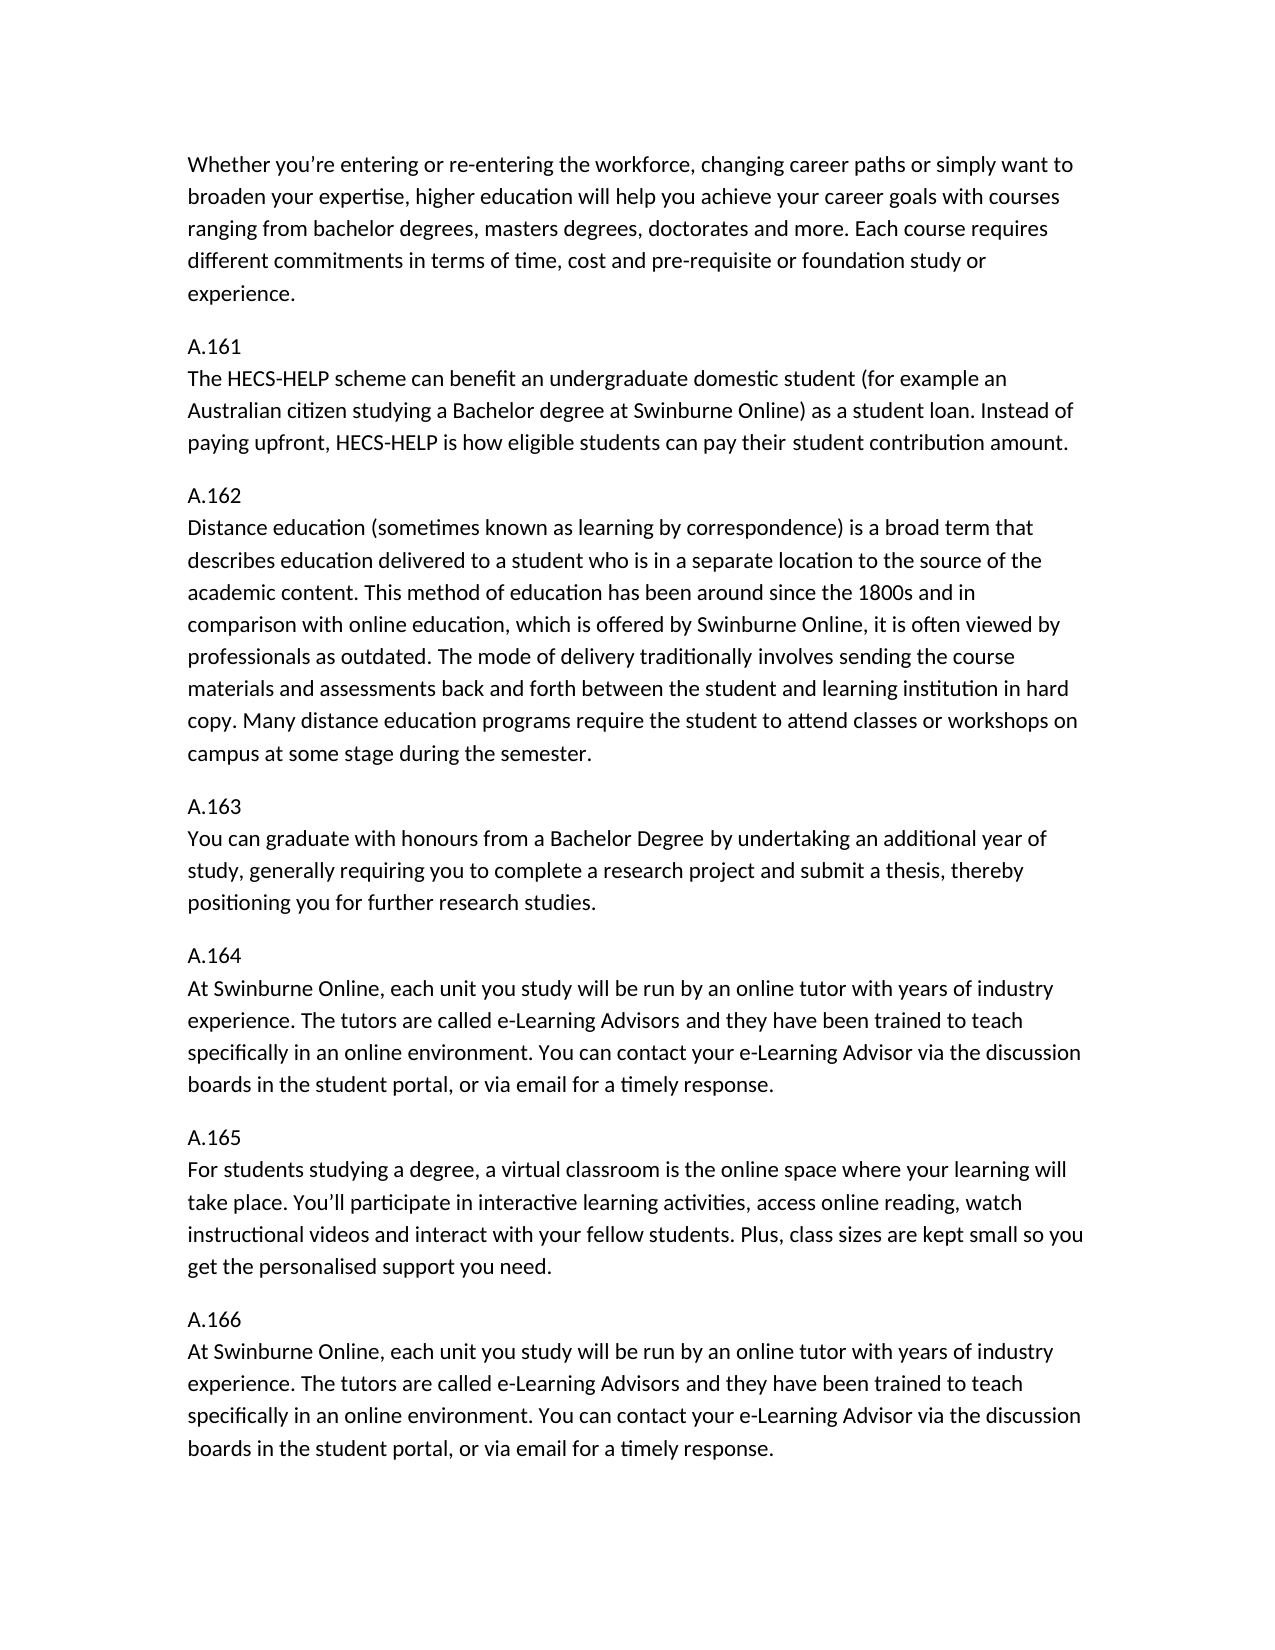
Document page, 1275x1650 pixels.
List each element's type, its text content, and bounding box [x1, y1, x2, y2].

text A.161 The HECS‑HELP scheme can benefit an undergraduate domestic student (for example an Australian citizen studying a Bachelor degree at Swinburne Online) as a student loan. Instead of paying upfront, HECS-HELP is how eligible students can pay their student contribution amount. [187, 332, 1087, 456]
text A.162 Distance education (sometimes known as learning by correspondence) is a broad term that describes education delivered to a student who is in a separate location to the source of the academic content. This method of education has been around since the 1800s and in comparison with online education, which is offered by Swinburne Online, it is often viewed by professionals as outdated. The mode of delivery traditionally involves sending the course materials and assessments back and forth between the student and learning institution in hard copy. Many distance education programs require the student to attend classes or workshops on campus at some stage during the semester. [187, 481, 1087, 767]
text A.164 At Swinburne Online, each unit you study will be run by an online tutor with years of industry experience. The tutors are called e-Learning Advisors and they have been trained to teach specifically in an online environment. You can contact your e-Learning Advisor via the discussion boards in the student portal, or via email for a timely response. [187, 941, 1087, 1098]
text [187, 150, 1087, 307]
text A.163 You can graduate with honours from a Bachelor Degree by undertaking an additional year of study, generally requiring you to complete a research project and submit a thesis, thereby positioning you for further research studies. [187, 792, 1087, 916]
text A.166 At Swinburne Online, each unit you study will be run by an online tutor with years of industry experience. The tutors are called e-Learning Advisors and they have been trained to teach specifically in an online environment. You can contact your e-Learning Advisor via the discussion boards in the student portal, or via email for a timely response. [187, 1305, 1087, 1462]
text A.165 For students studying a degree, a virtual classroom is the online space where your learning will take place. You’ll participate in interactive learning activities, access online reading, watch instructional videos and interact with your fellow students. Plus, class sizes are kept small so you get the personalised support you need. [187, 1123, 1087, 1280]
